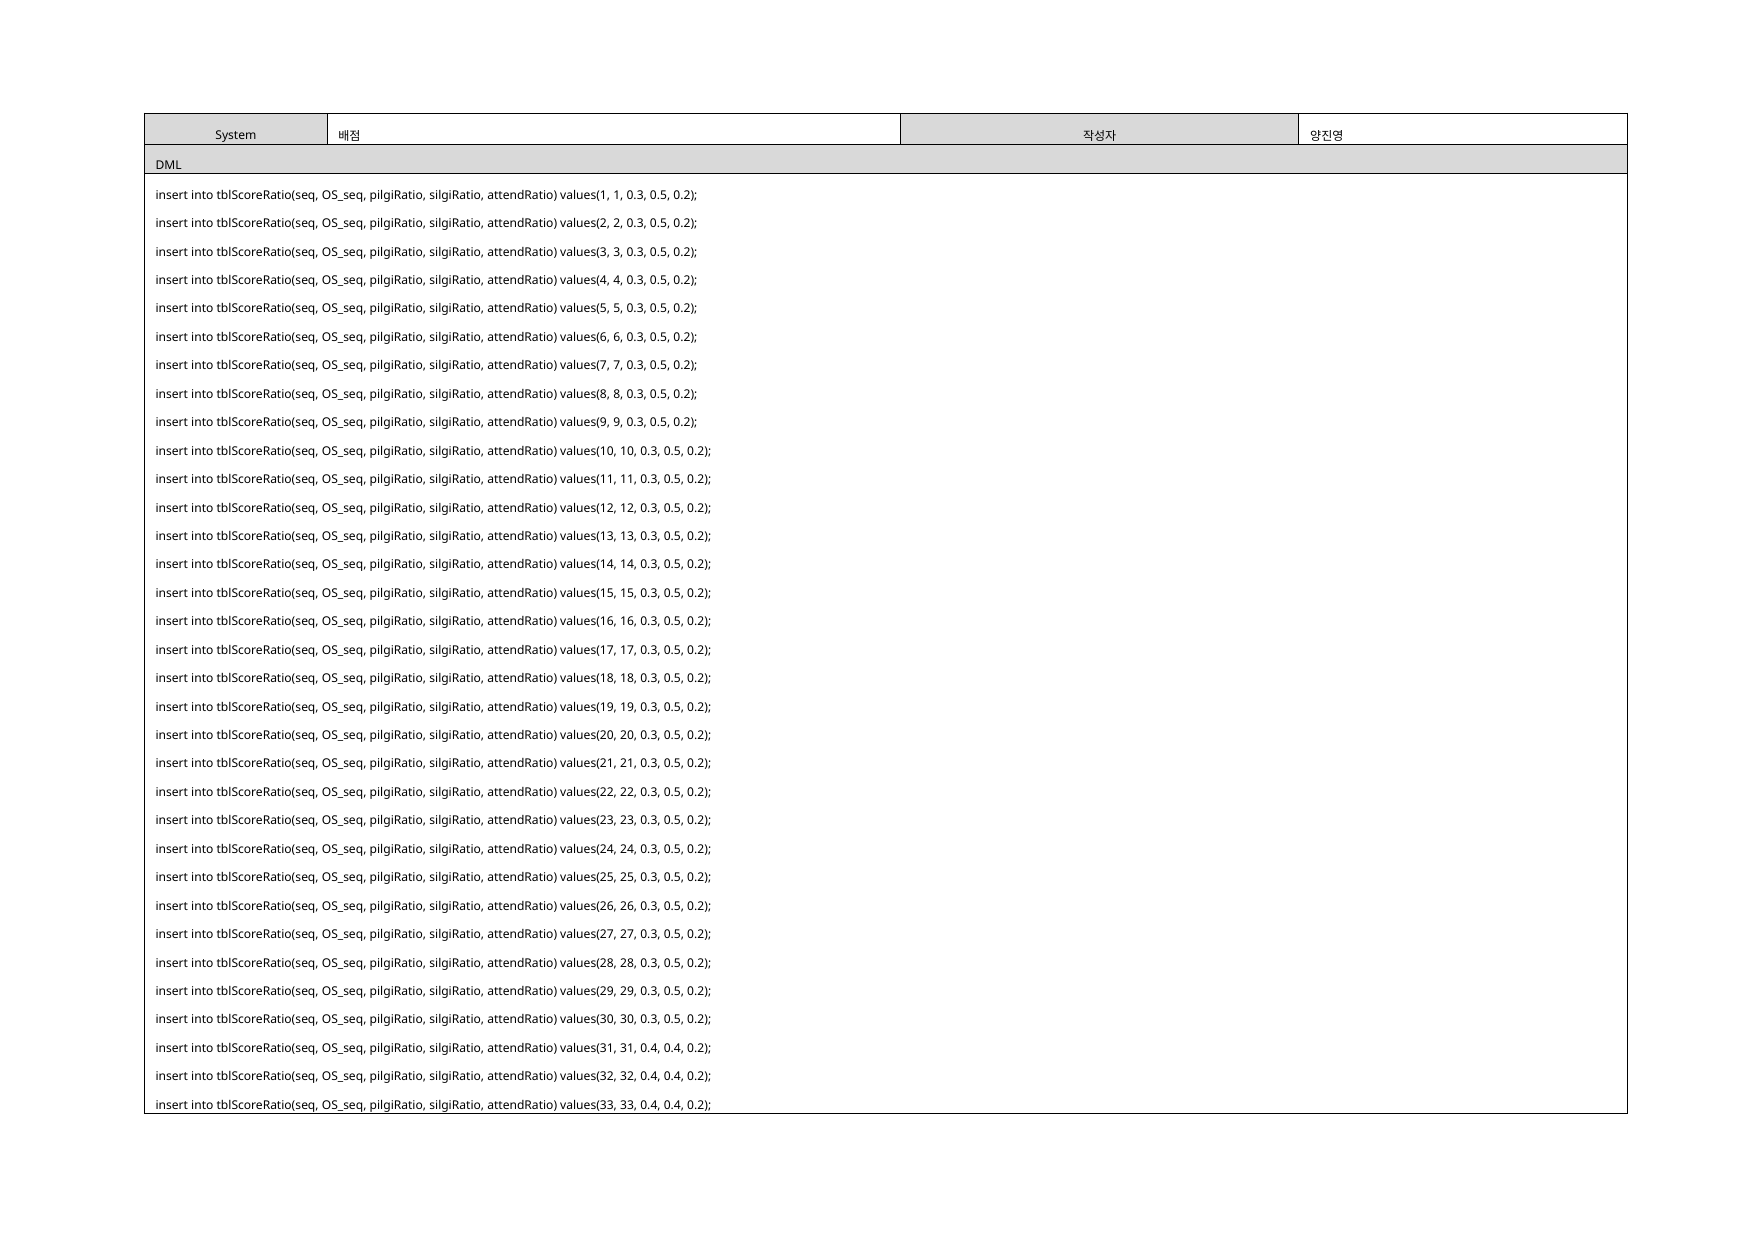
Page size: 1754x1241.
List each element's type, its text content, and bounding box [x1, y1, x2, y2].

table_cell 배점 [328, 114, 900, 144]
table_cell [145, 174, 1627, 1113]
table_cell 양진영 [1299, 114, 1627, 144]
table_cell System [145, 114, 327, 144]
table_cell 작성자 [901, 114, 1298, 144]
table_cell DML [145, 145, 1627, 173]
